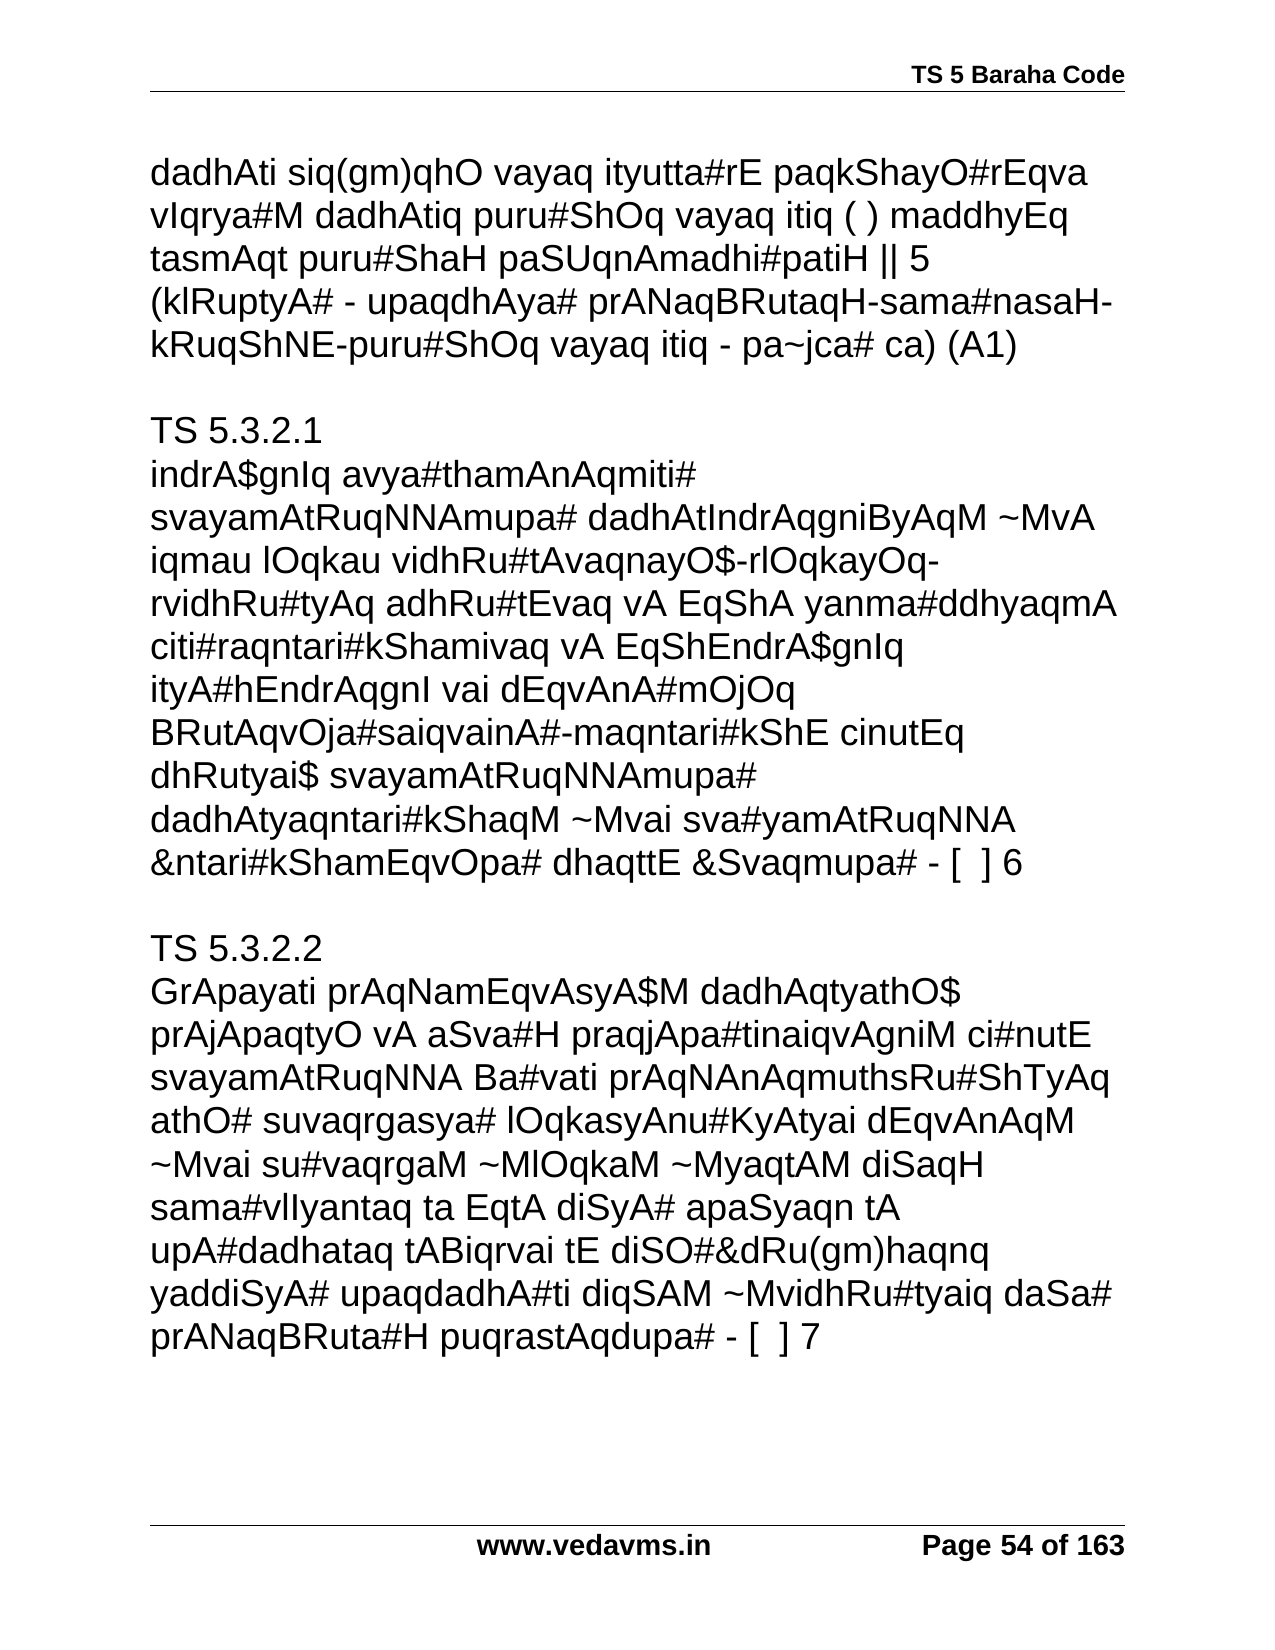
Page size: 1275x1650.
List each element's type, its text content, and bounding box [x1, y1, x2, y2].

text GrApayati prAqNamEqvAsyA$M dadhAqtyathO$ prAjApaqtyO vA aSva#H praqjApa#tinaiqvAgniM ci#nutE svayamAtRuqNNA Ba#vati prAqNAnAqmuthsRu#ShTyAq athO# suvaqrgasya# lOqkasyAnu#KyAtyai dEqvAnAqM ~Mvai su#vaqrgaM ~MlOqkaM ~MyaqtAM diSaqH sama#vlIyantaq ta EqtA diSyA# apaSyaqn tA upA#dadhataq tABiqrvai tE diSO#&dRu(gm)haqnq yaddiSyA# upaqdadhA#ti diqSAM ~MvidhRu#tyaiq daSa# prANaqBRuta#H puqrastAqdupa# - [ ] 7 [150, 969, 1125, 1357]
text (klRuptyA# - upaqdhAya# prANaqBRutaqH-sama#nasaH-kRuqShNE-puru#ShOq vayaq itiq - pa~jca# ca) (A1) [150, 279, 1125, 366]
text TS 5.3.2.1 [150, 409, 1125, 452]
text TS 5.3.2.2 [150, 926, 1125, 969]
text indrA$gnIq avya#thamAnAqmiti# svayamAtRuqNNAmupa# dadhAtIndrAqgniByAqM ~MvA iqmau lOqkau vidhRu#tAvaqnayO$-rlOqkayOq-rvidhRu#tyAq adhRu#tEvaq vA EqShA yanma#ddhyaqmA citi#raqntari#kShamivaq vA EqShEndrA$gnIq ityA#hEndrAqgnI vai dEqvAnA#mOjOq BRutAqvOja#saiqvainA#-maqntari#kShE cinutEq dhRutyai$ svayamAtRuqNNAmupa# dadhAtyaqntari#kShaqM ~Mvai sva#yamAtRuqNNA &ntari#kShamEqvOpa# dhaqttE &Svaqmupa# - [ ] 6 [150, 452, 1125, 883]
